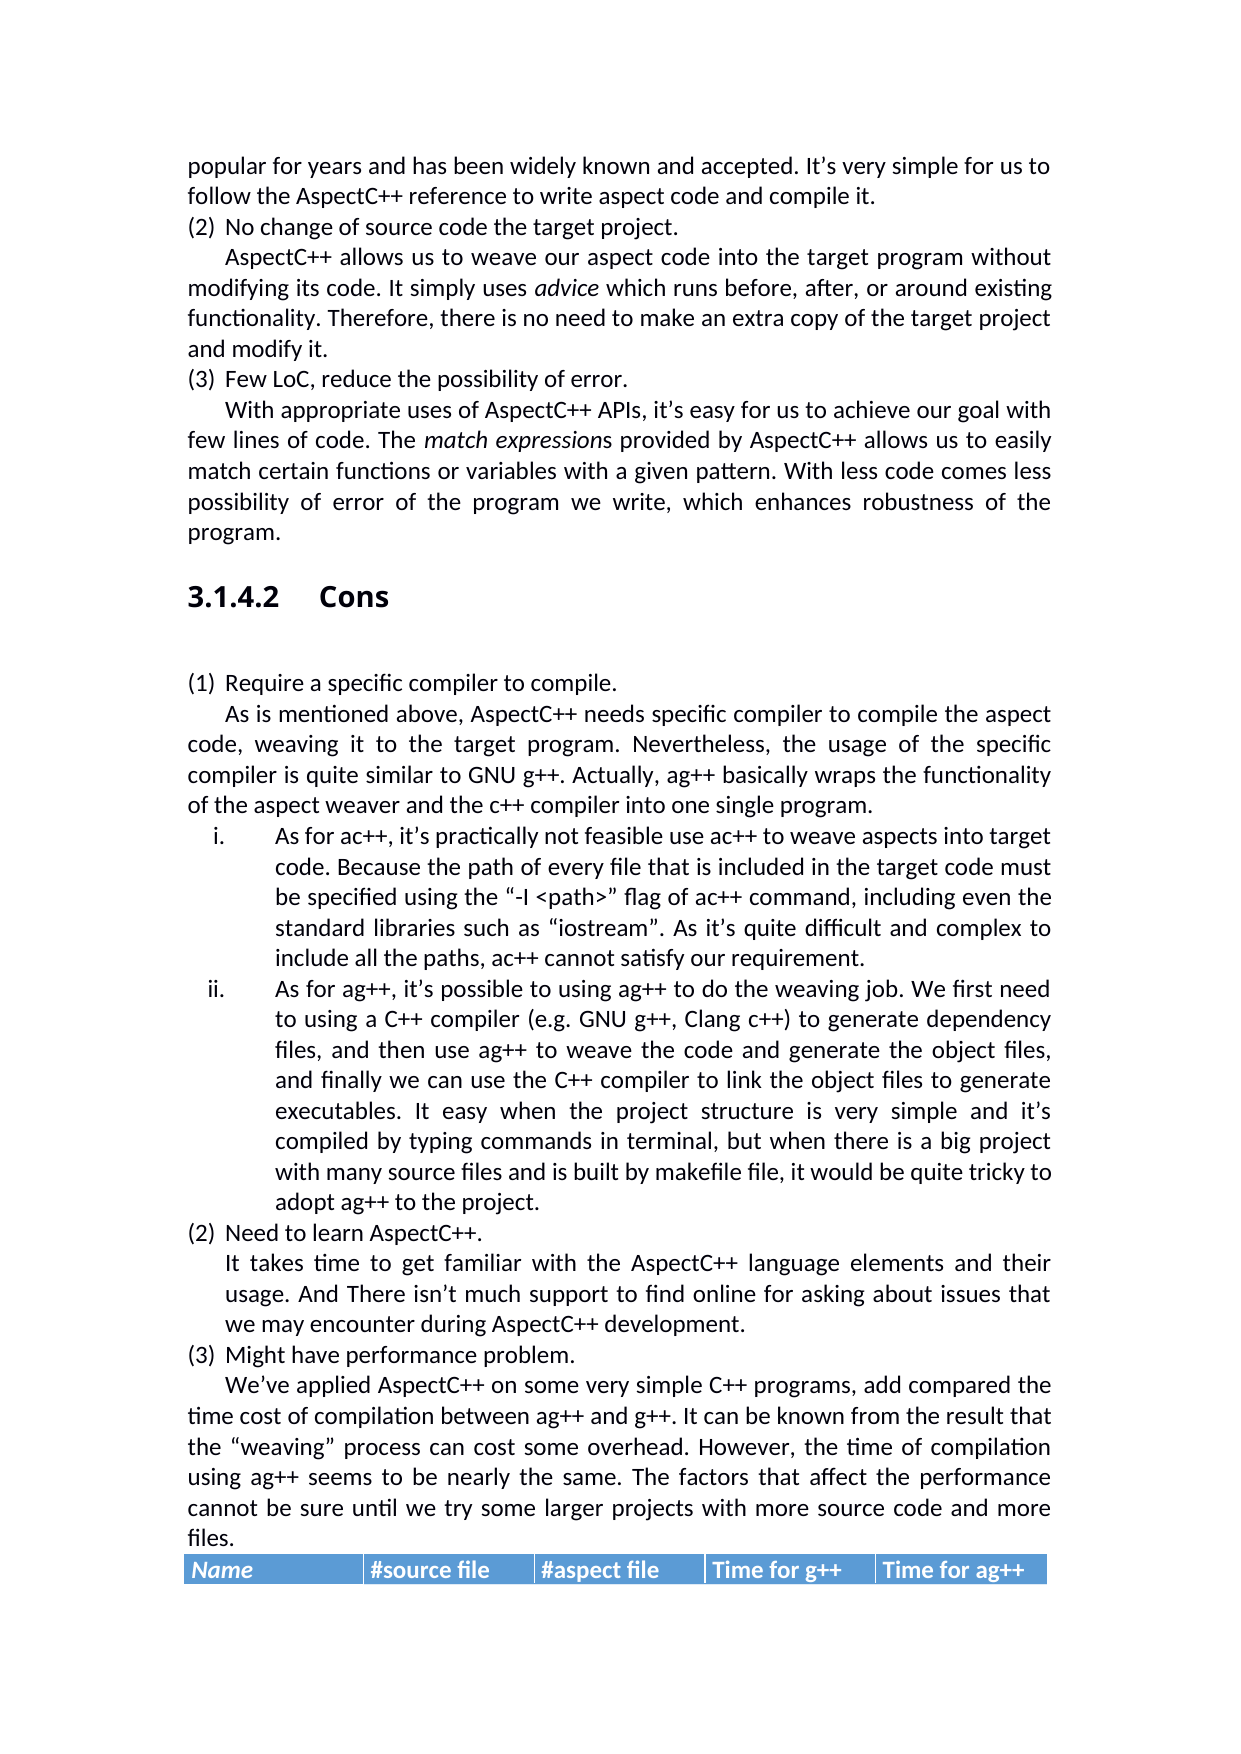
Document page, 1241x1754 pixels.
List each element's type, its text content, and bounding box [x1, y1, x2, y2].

list It takes time to get familiar with the AspectC++ language elements and their usage. And There isn’t much support to find online for asking about issues that we may encounter during AspectC++ development. [225, 1247, 1053, 1339]
table_header #source file [364, 1554, 534, 1584]
list Few LoC, reduce the possibility of error. [187, 364, 1053, 394]
list Need to learn AspectC++. [187, 1217, 1053, 1247]
table_header Time for g++ (s) [705, 1554, 875, 1584]
list Might have performance problem. [187, 1339, 1053, 1369]
text With appropriate uses of AspectC++ APIs, it’s easy for us to achieve our goal with few lines of code. The match expressions provided by AspectC++ allows us to easily match certain functions or variables with a given pattern. With less code comes less possibility of error of the program we write, which enhances robustness of the program. [187, 394, 1053, 547]
list As for ag++, it’s possible to using ag++ to do the weaving job. We first need to using a C++ compiler (e.g. GNU g++, Clang c++) to generate dependency files, and then use ag++ to weave the code and generate the object files, and finally we can use the C++ compiler to link the object files to generate executables. It easy when the project structure is very simple and it’s compiled by typing commands in terminal, but when there is a big project with many source files and is built by makefile file, it would be quite tricky to adopt ag++ to the project. [225, 973, 1053, 1217]
table_header Name [184, 1554, 363, 1584]
list As for ac++, it’s practically not feasible use ac++ to weave aspects into target code. Because the path of every file that is included in the target code must be specified using the “-I <path>” flag of ac++ command, including even the standard libraries such as “iostream”. As it’s quite difficult and complex to include all the paths, ac++ cannot satisfy our requirement. [225, 820, 1053, 973]
text We’ve applied AspectC++ on some very simple C++ programs, add compared the time cost of compilation between ag++ and g++. It can be known from the result that the “weaving” process can cost some overhead. However, the time of compilation using ag++ seems to be nearly the same. The factors that affect the performance cannot be sure until we try some larger projects with more source code and more files. [187, 1369, 1053, 1553]
text As is mentioned above, AspectC++ needs specific compiler to compile the aspect code, weaving it to the target program. Nevertheless, the usage of the specific compiler is quite similar to GNU g++. Actually, ag++ basically wraps the functionality of the aspect weaver and the c++ compiler into one single program. [187, 698, 1053, 820]
text AspectC++ allows us to weave our aspect code into the target program without modifying its code. It simply uses advice which runs before, after, or around existing functionality. Therefore, there is no need to make an extra copy of the target project and modify it. [187, 242, 1053, 364]
table_header #aspect file [534, 1554, 705, 1584]
subtitle Cons [187, 576, 1053, 616]
table_header Time for ag++ (s) [875, 1554, 1047, 1584]
list No change of source code the target project. [187, 211, 1053, 242]
list Require a specific compiler to compile. [187, 668, 1053, 698]
